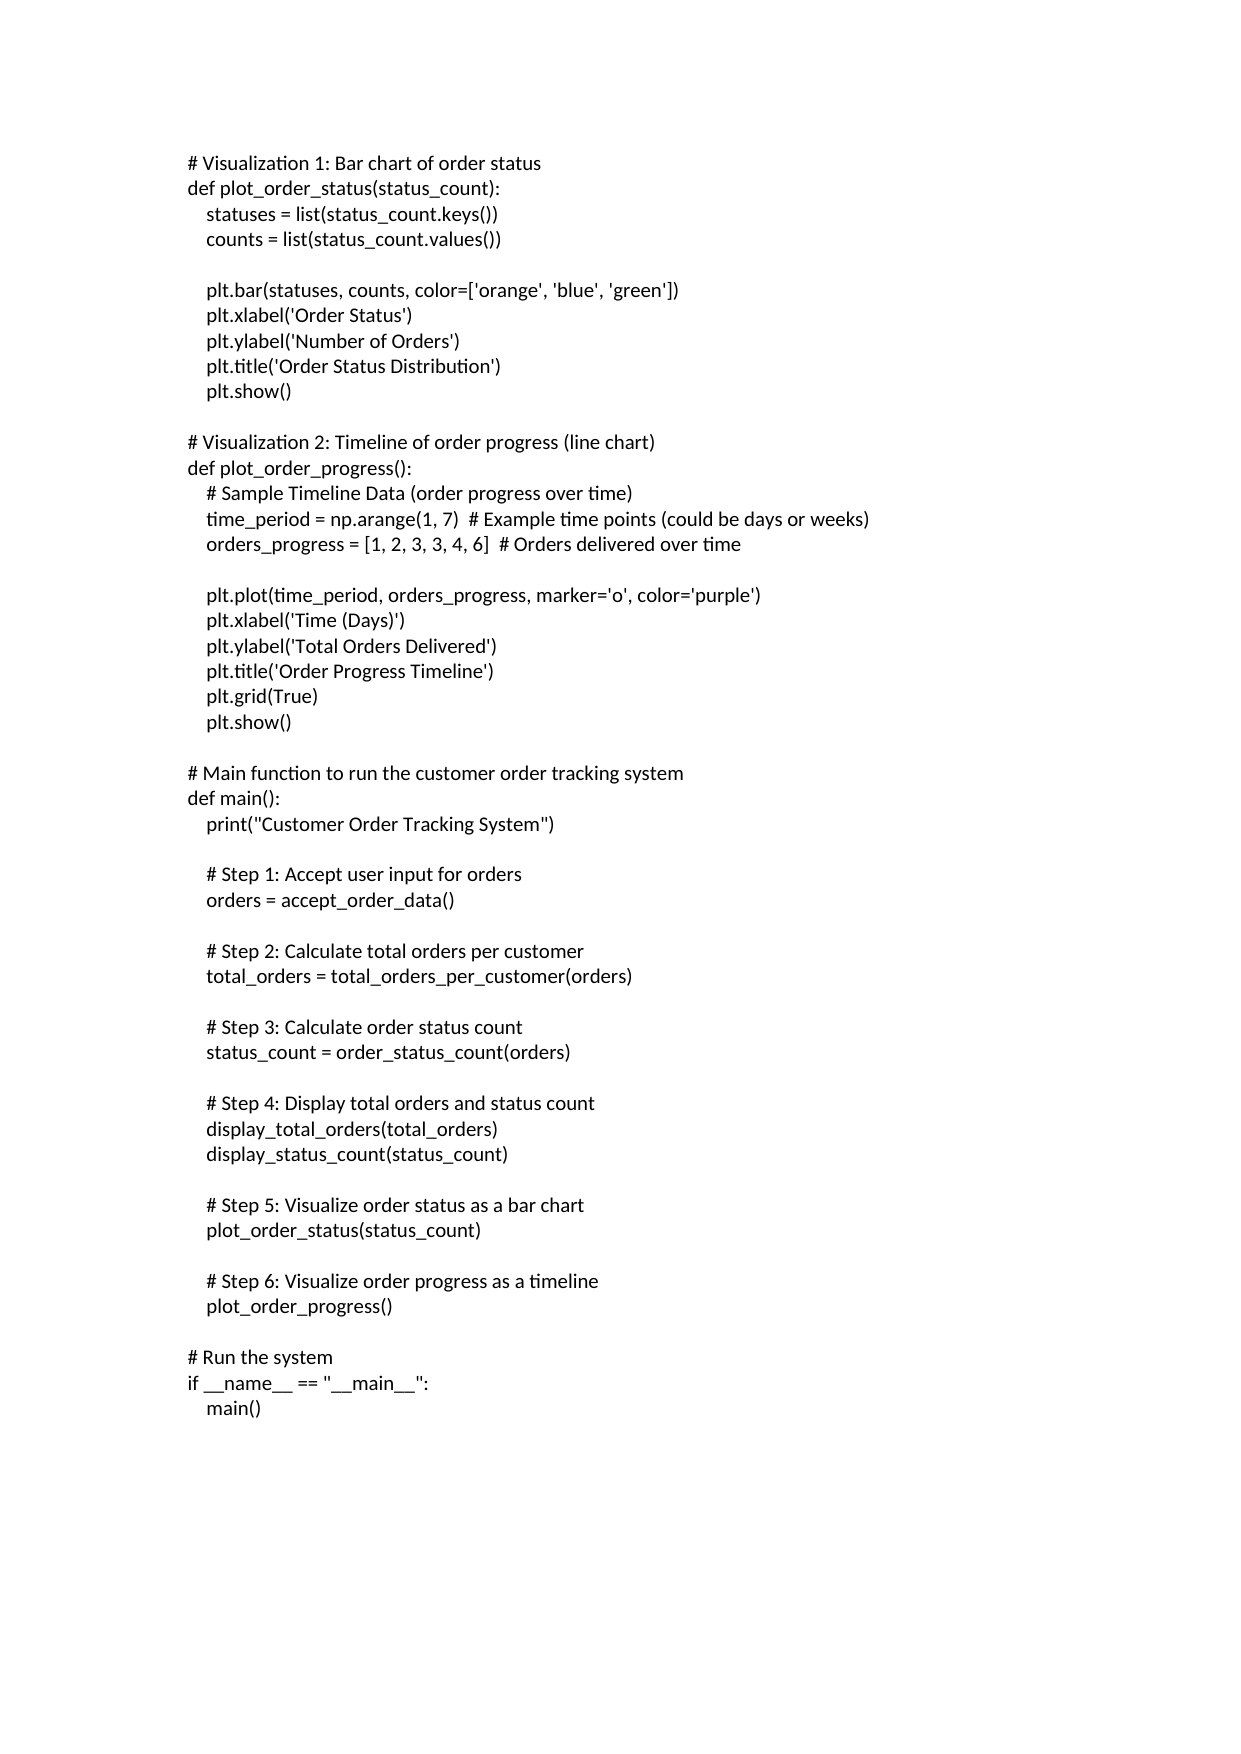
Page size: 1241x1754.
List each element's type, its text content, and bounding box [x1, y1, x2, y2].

text # Sample Timeline Data (order progress over time) [187, 480, 1053, 506]
text def main(): [187, 785, 1053, 811]
text orders_progress = [1, 2, 3, 3, 4, 6] # Orders delivered over time [187, 531, 1053, 557]
text status_count = order_status_count(orders) [187, 1039, 1053, 1065]
text # Run the system [187, 1344, 1053, 1370]
text # Step 4: Display total orders and status count [187, 1090, 1053, 1116]
text plt.bar(statuses, counts, color=['orange', 'blue', 'green']) [187, 277, 1053, 302]
text plt.show() [187, 379, 1053, 404]
text plt.xlabel('Time (Days)') [187, 607, 1053, 633]
text plt.plot(time_period, orders_progress, marker='o', color='purple') [187, 582, 1053, 607]
text # Step 1: Accept user input for orders [187, 862, 1053, 887]
text plot_order_status(status_count) [187, 1217, 1053, 1243]
text # Visualization 2: Timeline of order progress (line chart) [187, 429, 1053, 455]
text def plot_order_status(status_count): [187, 175, 1053, 201]
text # Step 5: Visualize order status as a bar chart [187, 1192, 1053, 1217]
text def plot_order_progress(): [187, 455, 1053, 480]
text # Visualization 1: Bar chart of order status [187, 150, 1053, 175]
text plt.grid(True) [187, 684, 1053, 709]
text orders = accept_order_data() [187, 887, 1053, 912]
text print("Customer Order Tracking System") [187, 811, 1053, 836]
text total_orders = total_orders_per_customer(orders) [187, 963, 1053, 989]
text plt.xlabel('Order Status') [187, 302, 1053, 328]
text # Step 2: Calculate total orders per customer [187, 938, 1053, 963]
text plt.ylabel('Total Orders Delivered') [187, 633, 1053, 658]
text main() [187, 1395, 1053, 1421]
text # Step 6: Visualize order progress as a timeline [187, 1268, 1053, 1294]
text plt.title('Order Progress Timeline') [187, 658, 1053, 684]
text # Main function to run the customer order tracking system [187, 760, 1053, 785]
text plot_order_progress() [187, 1294, 1053, 1319]
text time_period = np.arange(1, 7) # Example time points (could be days or weeks) [187, 506, 1053, 531]
text plt.title('Order Status Distribution') [187, 353, 1053, 379]
text if __name__ == "__main__": [187, 1370, 1053, 1395]
text plt.show() [187, 709, 1053, 734]
text # Step 3: Calculate order status count [187, 1014, 1053, 1039]
text statuses = list(status_count.keys()) [187, 201, 1053, 226]
text counts = list(status_count.values()) [187, 226, 1053, 252]
text display_status_count(status_count) [187, 1141, 1053, 1167]
text plt.ylabel('Number of Orders') [187, 328, 1053, 353]
text display_total_orders(total_orders) [187, 1116, 1053, 1141]
